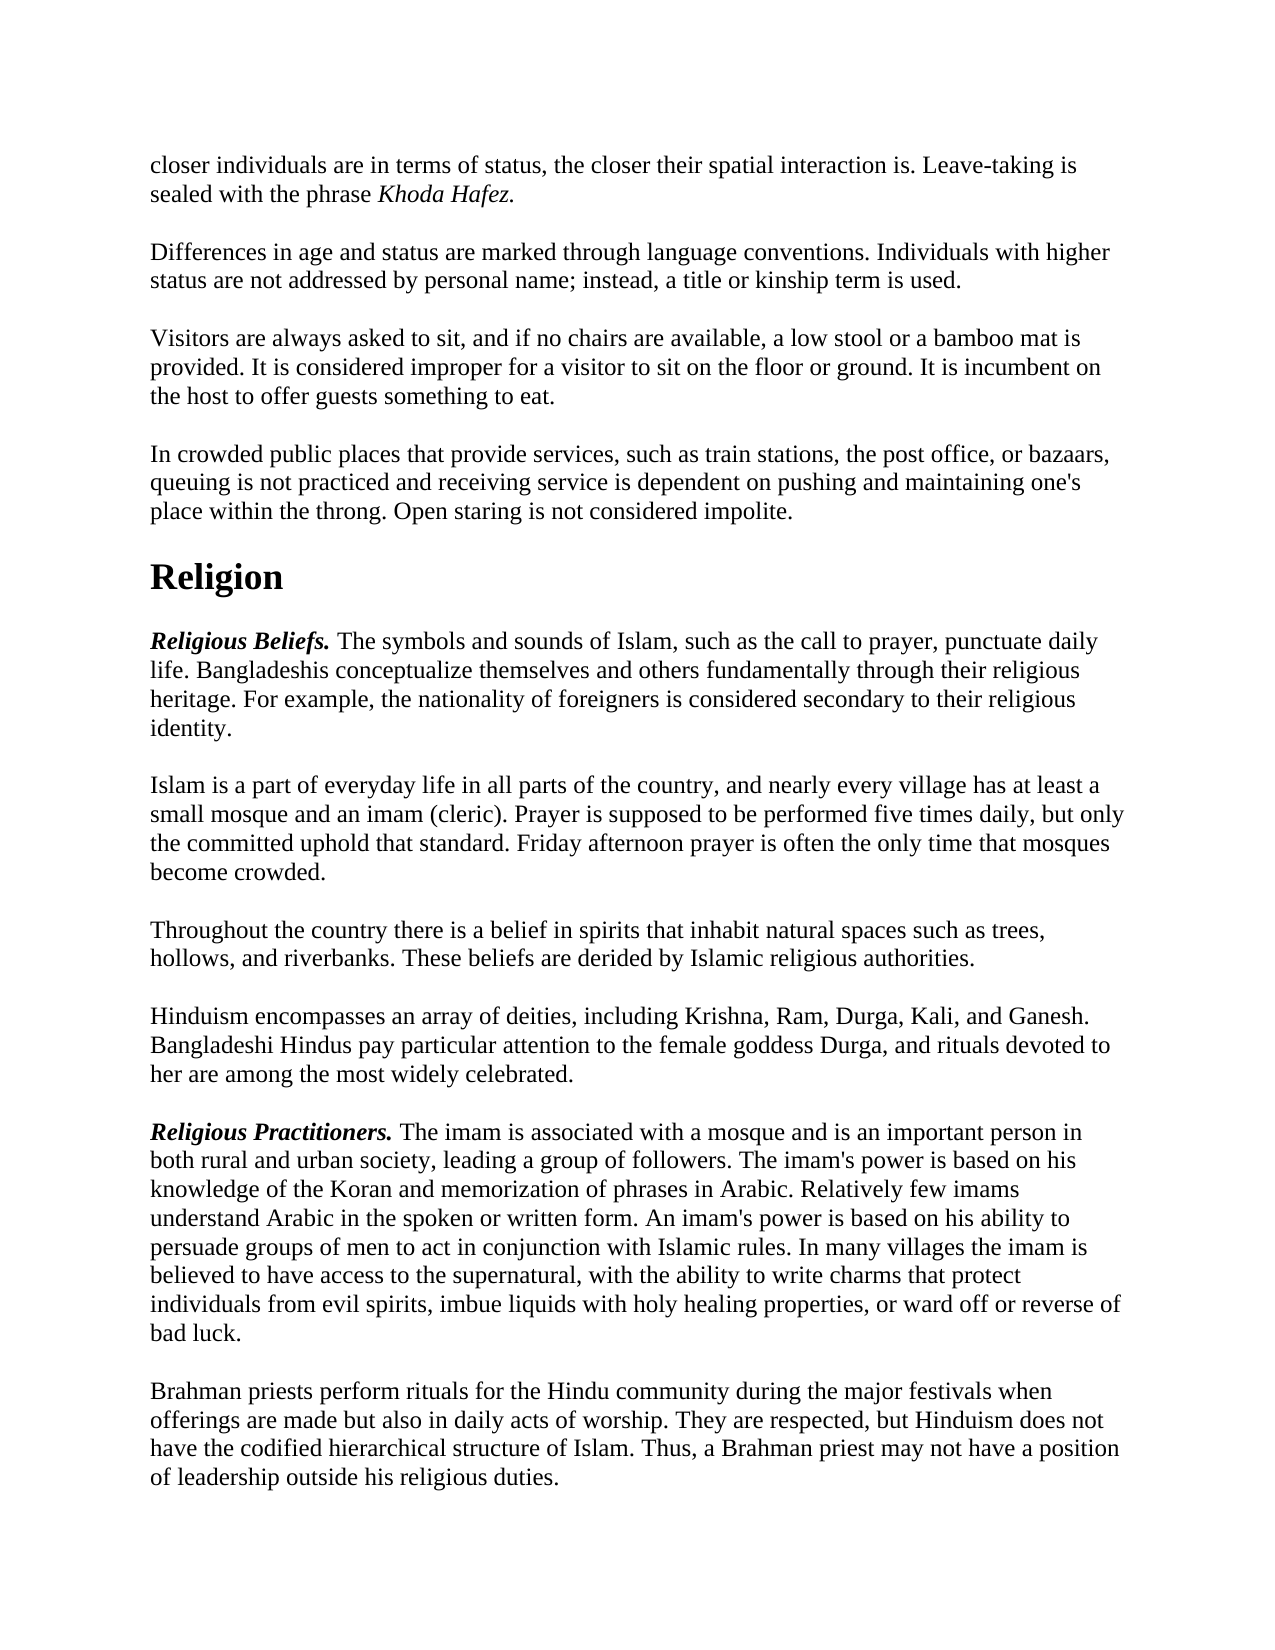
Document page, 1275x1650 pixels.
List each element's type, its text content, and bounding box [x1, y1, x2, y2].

text Differences in age and status are marked through language conventions. Individuals with higher status are not addressed by personal name; instead, a title or kinship term is used. [150, 237, 1125, 294]
text Brahman priests perform rituals for the Hindu community during the major festivals when offerings are made but also in daily acts of worship. They are respected, but Hinduism does not have the codified hierarchical structure of Islam. Thus, a Brahman priest may not have a position of leadership outside his religious duties. [150, 1376, 1125, 1491]
text Islam is a part of everyday life in all parts of the country, and nearly every village has at least a small mosque and an imam (cleric). Prayer is supposed to be performed five times daily, but only the committed uphold that standard. Friday afternoon prayer is often the only time that mosques become crowded. [150, 771, 1125, 886]
text Religious Practitioners. The imam is associated with a mosque and is an important person in both rural and urban society, leading a group of followers. The imam's power is based on his knowledge of the Koran and memorization of phrases in Arabic. Relatively few imams understand Arabic in the spoken or written form. An imam's power is based on his ability to persuade groups of men to act in conjunction with Islamic rules. In many villages the imam is believed to have access to the supernatural, with the ability to write charms that protect individuals from evil spirits, imbue liquids with holy healing properties, or ward off or reverse of bad luck. [150, 1117, 1125, 1347]
text Religion [150, 554, 1125, 597]
text Throughout the country there is a belief in spirits that inhabit natural spaces such as trees, hollows, and riverbanks. These beliefs are derided by Islamic religious authorities. [150, 915, 1125, 972]
text Hinduism encompasses an array of deities, including Krishna, Ram, Durga, Kali, and Ganesh. Bangladeshi Hindus pay particular attention to the female goddess Durga, and rituals devoted to her are among the most widely celebrated. [150, 1001, 1125, 1088]
text Visitors are always asked to sit, and if no chairs are available, a low stool or a bamboo mat is provided. It is considered improper for a visitor to sit on the floor or ground. It is incumbent on the host to offer guests something to eat. [150, 323, 1125, 409]
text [150, 150, 1125, 207]
text Religious Beliefs. The symbols and sounds of Islam, such as the call to prayer, punctuate daily life. Bangladeshis conceptualize themselves and others fundamentally through their religious heritage. For example, the nationality of foreigners is considered secondary to their religious identity. [150, 626, 1125, 741]
text In crowded public places that provide services, such as train stations, the post office, or bazaars, queuing is not practiced and receiving service is dependent on pushing and maintaining one's place within the throng. Open staring is not considered impolite. [150, 439, 1125, 525]
